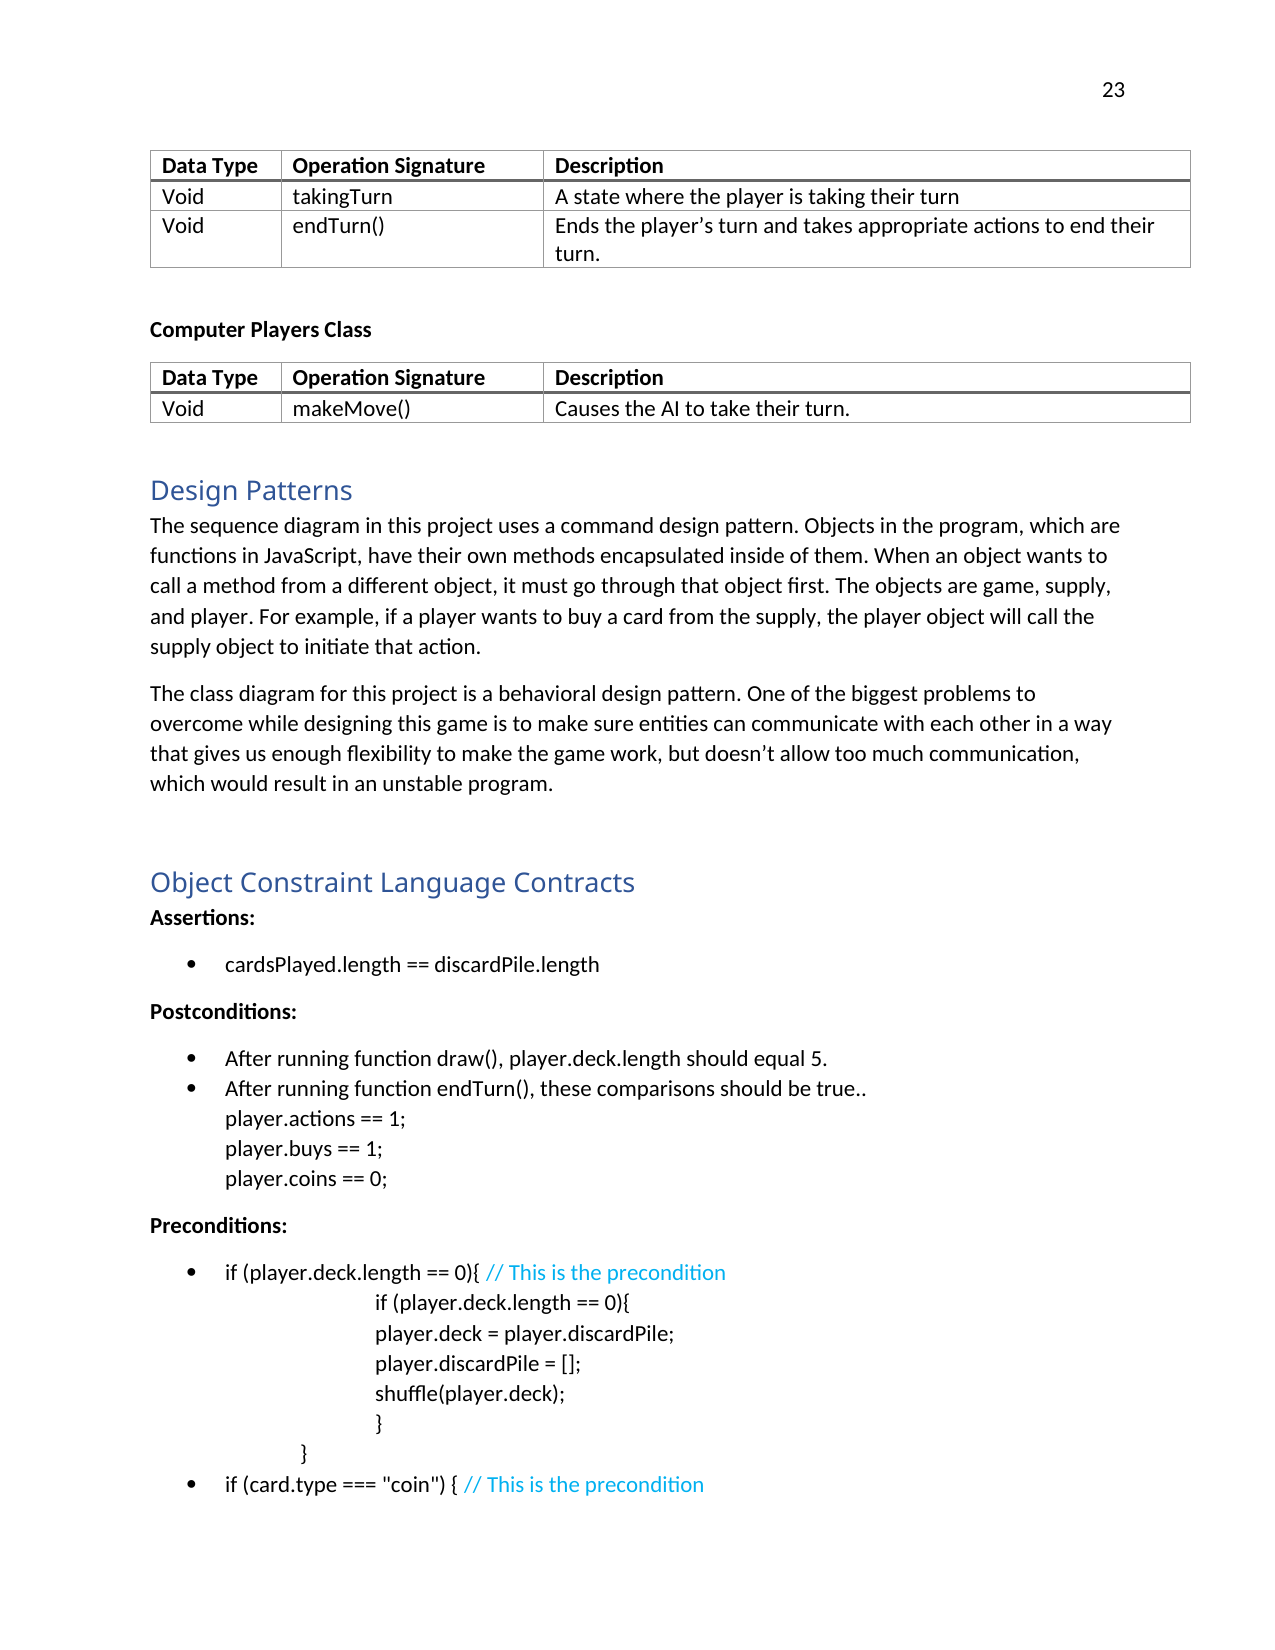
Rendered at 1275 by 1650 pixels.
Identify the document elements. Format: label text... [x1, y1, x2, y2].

text Computer Players Class [150, 315, 1125, 343]
list player.actions == 1; [225, 1104, 1125, 1132]
table_cell takingTurn [282, 182, 543, 210]
list player.buys == 1; [225, 1134, 1125, 1162]
list if (player.deck.length == 0){ [225, 1288, 1125, 1317]
table_header Operation Signature [282, 363, 543, 391]
table_cell makeMove() [282, 394, 543, 422]
list player.coins == 0; [225, 1164, 1125, 1193]
text The class diagram for this project is a behavioral design pattern. One of the biggest problems to overcome while designing this game is to make sure entities can communicate with each other in a way that gives us enough flexibility to make the game work, but doesn’t allow too much communication, which would result in an unstable program. [150, 679, 1125, 798]
table_cell A state where the player is taking their turn [544, 182, 1190, 210]
table_header Operation Signature [282, 151, 543, 179]
table_cell Void [151, 211, 281, 267]
subtitle Object Constraint Language Contracts [150, 863, 1125, 900]
table_header Description [544, 363, 1190, 391]
table_cell Causes the AI to take their turn. [544, 394, 1190, 422]
table_cell Void [151, 394, 281, 422]
list player.deck = player.discardPile; [225, 1319, 1125, 1347]
list if (card.type === "coin") { // This is the precondition [187, 1470, 1125, 1498]
text Assertions: [150, 903, 1125, 931]
table_cell endTurn() [282, 211, 543, 267]
table_header Data Type [151, 151, 281, 179]
list if (player.deck.length == 0){ // This is the precondition [187, 1258, 1125, 1286]
table_header Description [544, 151, 1190, 179]
table_header Data Type [151, 363, 281, 391]
table_cell Void [151, 182, 281, 210]
text Postconditions: [150, 997, 1125, 1025]
list After running function draw(), player.deck.length should equal 5. [187, 1044, 1125, 1072]
list After running function endTurn(), these comparisons should be true.. [187, 1074, 1125, 1102]
subtitle Design Patterns [150, 471, 1125, 508]
list cardsPlayed.length == discardPile.length [187, 950, 1125, 978]
list shuffle(player.deck); [225, 1379, 1125, 1407]
list } [225, 1439, 1125, 1468]
list } [225, 1409, 1125, 1437]
text The sequence diagram in this project uses a command design pattern. Objects in the program, which are functions in JavaScript, have their own methods encapsulated inside of them. When an object wants to call a method from a different object, it must go through that object first. The objects are game, supply, and player. For example, if a player wants to buy a card from the supply, the player object will call the supply object to initiate that action. [150, 511, 1125, 660]
list player.discardPile = []; [225, 1349, 1125, 1377]
table_cell Ends the player’s turn and takes appropriate actions to end their turn. [544, 211, 1190, 267]
text Preconditions: [150, 1211, 1125, 1239]
